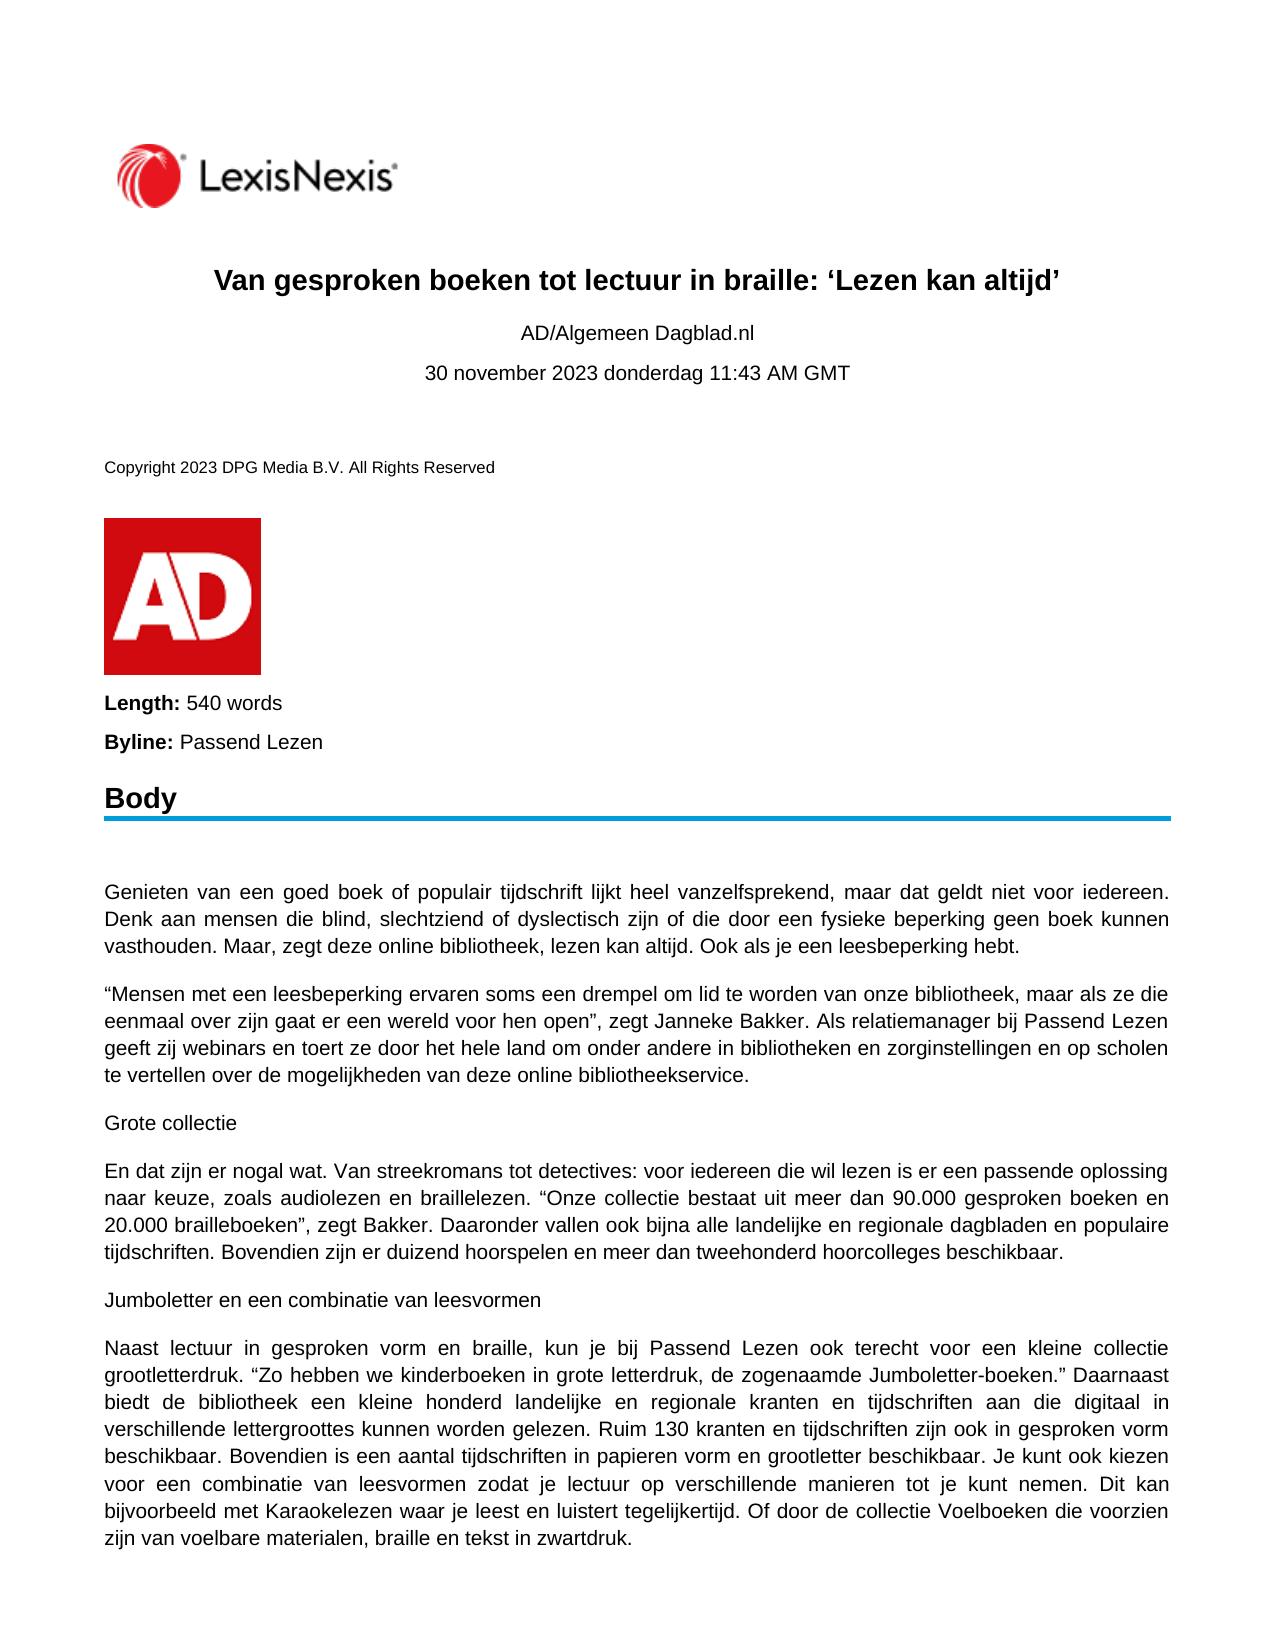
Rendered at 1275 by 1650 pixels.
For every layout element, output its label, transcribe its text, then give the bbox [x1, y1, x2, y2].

text Genieten van een goed boek of populair tijdschrift lijkt heel vanzelfsprekend, maar dat geldt niet voor iedereen. Denk aan mensen die blind, slechtziend of dyslectisch zijn of die door een fysieke beperking geen boek kunnen vasthouden. Maar, zegt deze online bibliotheek, lezen kan altijd. Ook als je een leesbeperking hebt. [104, 877, 1171, 958]
text En dat zijn er nogal wat. Van streekromans tot detectives: voor iedereen die wil lezen is er een passende oplossing naar keuze, zoals audiolezen en braillelezen. “Onze collectie bestaat uit meer dan 90.000 gesproken boeken en 20.000 brailleboeken”, zegt Bakker. Daaronder vallen ook bijna alle landelijke en regionale dagbladen en populaire tijdschriften. Bovendien zijn er duizend hoorspelen en meer dan tweehonderd hoorcolleges beschikbaar. [104, 1156, 1171, 1264]
text Length: 540 words [104, 687, 1171, 714]
text Naast lectuur in gesproken vorm en braille, kun je bij Passend Lezen ook terecht voor een kleine collectie grootletterdruk. “Zo hebben we kinderboeken in grote letterdruk, de zogenaamde Jumboletter-boeken.” Daarnaast biedt de bibliotheek een kleine honderd landelijke en regionale kranten en tijdschriften aan die digitaal in verschillende lettergroottes kunnen worden gelezen. Ruim 130 kranten en tijdschriften zijn ook in gesproken vorm beschikbaar. Bovendien is een aantal tijdschriften in papieren vorm en grootletter beschikbaar. Je kunt ook kiezen voor een combinatie van leesvormen zodat je lectuur op verschillende manieren tot je kunt nemen. Dit kan bijvoorbeeld met Karaokelezen waar je leest en luistert tegelijkertijd. Of door de collectie Voelboeken die voorzien zijn van voelbare materialen, braille en tekst in zwartdruk. [104, 1333, 1171, 1549]
picture [104, 518, 261, 675]
text Copyright 2023 DPG Media B.V. All Rights Reserved [104, 426, 1171, 477]
text 30 november 2023 donderdag 11:43 AM GMT [104, 357, 1171, 384]
text Body [104, 779, 1171, 814]
text Grote collectie [104, 1108, 1171, 1135]
text AD/Algemeen Dagblad.nl [104, 318, 1171, 345]
subtitle Van gesproken boeken tot lectuur in braille: ‘Lezen kan altijd’ [104, 261, 1171, 297]
text Byline: Passend Lezen [104, 727, 1171, 754]
text “Mensen met een leesbeperking ervaren soms een drempel om lid te worden van onze bibliotheek, maar als ze die eenmaal over zijn gaat er een wereld voor hen open”, zegt Janneke Bakker. Als relatiemanager bij Passend Lezen geeft zij webinars en toert ze door het hele land om onder andere in bibliotheken en zorginstellingen en op scholen te vertellen over de mogelijkheden van deze online bibliotheekservice. [104, 979, 1171, 1087]
text Jumboletter en een combinatie van leesvormen [104, 1285, 1171, 1312]
picture [104, 144, 412, 208]
